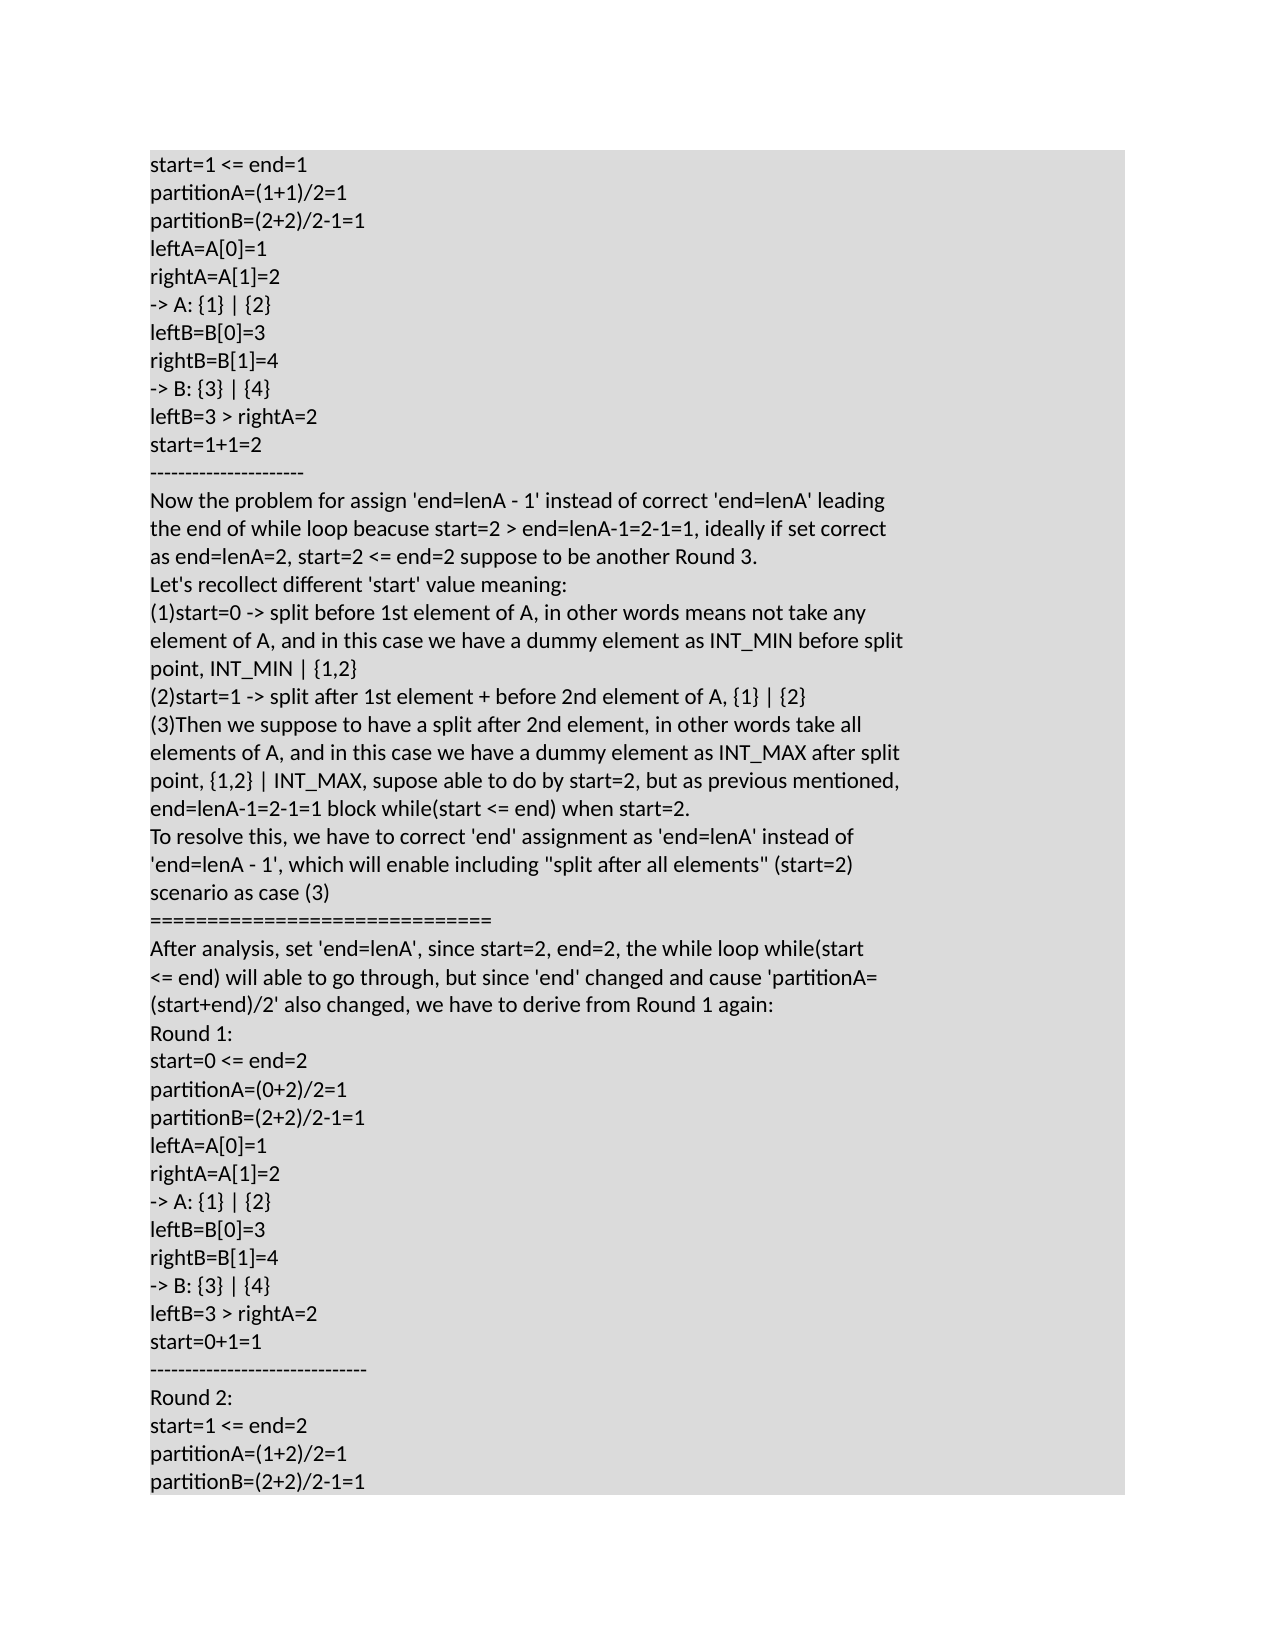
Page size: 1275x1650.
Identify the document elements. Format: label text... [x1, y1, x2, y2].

text leftB=B[0]=3 [150, 318, 1125, 346]
text -> A: {1} | {2} [150, 1187, 1125, 1215]
text point, {1,2} | INT_MAX, supose able to do by start=2, but as previous mentioned, [150, 766, 1125, 794]
text leftA=A[0]=1 [150, 1131, 1125, 1159]
text To resolve this, we have to correct 'end' assignment as 'end=lenA' instead of [150, 822, 1125, 851]
text elements of A, and in this case we have a dummy element as INT_MAX after split [150, 738, 1125, 766]
text the end of while loop beacuse start=2 > end=lenA-1=2-1=1, ideally if set correct [150, 514, 1125, 542]
text as end=lenA=2, start=2 <= end=2 suppose to be another Round 3. [150, 542, 1125, 570]
text start=0 <= end=2 [150, 1047, 1125, 1075]
text rightA=A[1]=2 [150, 1159, 1125, 1187]
text leftB=B[0]=3 [150, 1215, 1125, 1243]
text Round 2: [150, 1383, 1125, 1411]
text (1)start=0 -> split before 1st element of A, in other words means not take any [150, 598, 1125, 626]
text partitionB=(2+2)/2-1=1 [150, 206, 1125, 234]
text <= end) will able to go through, but since 'end' changed and cause 'partitionA= [150, 963, 1125, 991]
text ============================== [150, 907, 1125, 934]
text After analysis, set 'end=lenA', since start=2, end=2, the while loop while(start [150, 934, 1125, 963]
text element of A, and in this case we have a dummy element as INT_MIN before split [150, 626, 1125, 654]
text (2)start=1 -> split after 1st element + before 2nd element of A, {1} | {2} [150, 682, 1125, 710]
text start=1 <= end=1 [150, 150, 1125, 178]
text rightA=A[1]=2 [150, 262, 1125, 290]
text leftA=A[0]=1 [150, 234, 1125, 262]
text start=0+1=1 [150, 1327, 1125, 1355]
text leftB=3 > rightA=2 [150, 1299, 1125, 1327]
text partitionA=(1+1)/2=1 [150, 178, 1125, 206]
text end=lenA-1=2-1=1 block while(start <= end) when start=2. [150, 794, 1125, 822]
text point, INT_MIN | {1,2} [150, 654, 1125, 682]
text -> B: {3} | {4} [150, 374, 1125, 402]
text partitionB=(2+2)/2-1=1 [150, 1467, 1125, 1495]
text (start+end)/2' also changed, we have to derive from Round 1 again: [150, 991, 1125, 1019]
text 'end=lenA - 1', which will enable including "split after all elements" (start=2) [150, 851, 1125, 878]
text rightB=B[1]=4 [150, 346, 1125, 374]
text ---------------------- [150, 458, 1125, 486]
text start=1 <= end=2 [150, 1411, 1125, 1439]
text start=1+1=2 [150, 430, 1125, 458]
text Let's recollect different 'start' value meaning: [150, 570, 1125, 598]
text leftB=3 > rightA=2 [150, 402, 1125, 430]
text partitionA=(1+2)/2=1 [150, 1439, 1125, 1467]
text -> B: {3} | {4} [150, 1271, 1125, 1299]
text Round 1: [150, 1019, 1125, 1047]
text ------------------------------- [150, 1355, 1125, 1383]
text partitionB=(2+2)/2-1=1 [150, 1103, 1125, 1131]
text partitionA=(0+2)/2=1 [150, 1075, 1125, 1103]
text Now the problem for assign 'end=lenA - 1' instead of correct 'end=lenA' leading [150, 486, 1125, 514]
text -> A: {1} | {2} [150, 290, 1125, 318]
text scenario as case (3) [150, 878, 1125, 907]
text (3)Then we suppose to have a split after 2nd element, in other words take all [150, 710, 1125, 738]
text rightB=B[1]=4 [150, 1243, 1125, 1271]
